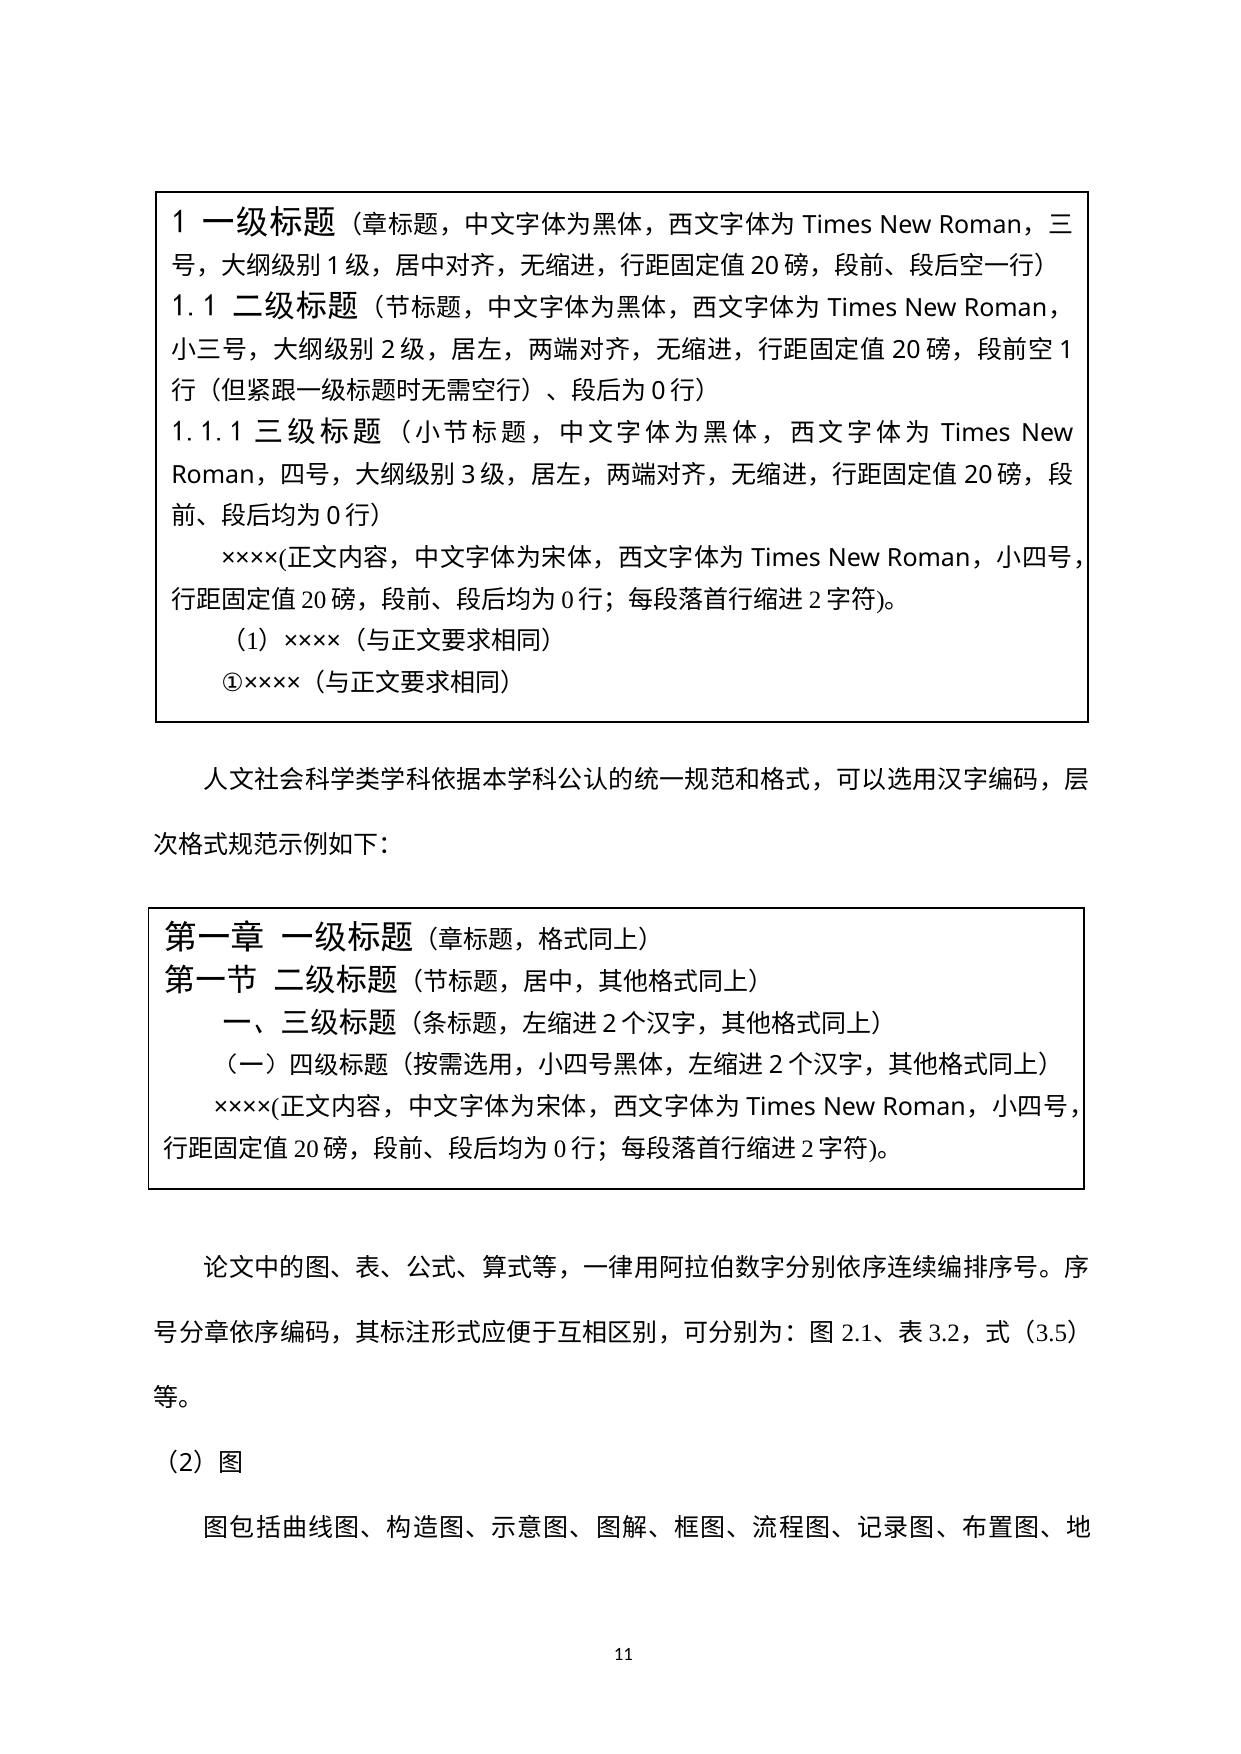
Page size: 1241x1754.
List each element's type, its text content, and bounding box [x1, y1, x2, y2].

list 人文社会科学类学科依据本学科公认的统一规范和格式，可以选用汉字编码，层次格式规范示例如下： [154, 193, 1092, 875]
text （2）图 [154, 1428, 1092, 1493]
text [154, 1493, 1092, 1558]
text 论文中的图、表、公式、算式等，一律用阿拉伯数字分别依序连续编排序号。序号分章依序编码，其标注形式应便于互相区别，可分别为：图2.1、表3.2，式（3.5）等。 [154, 1233, 1092, 1428]
